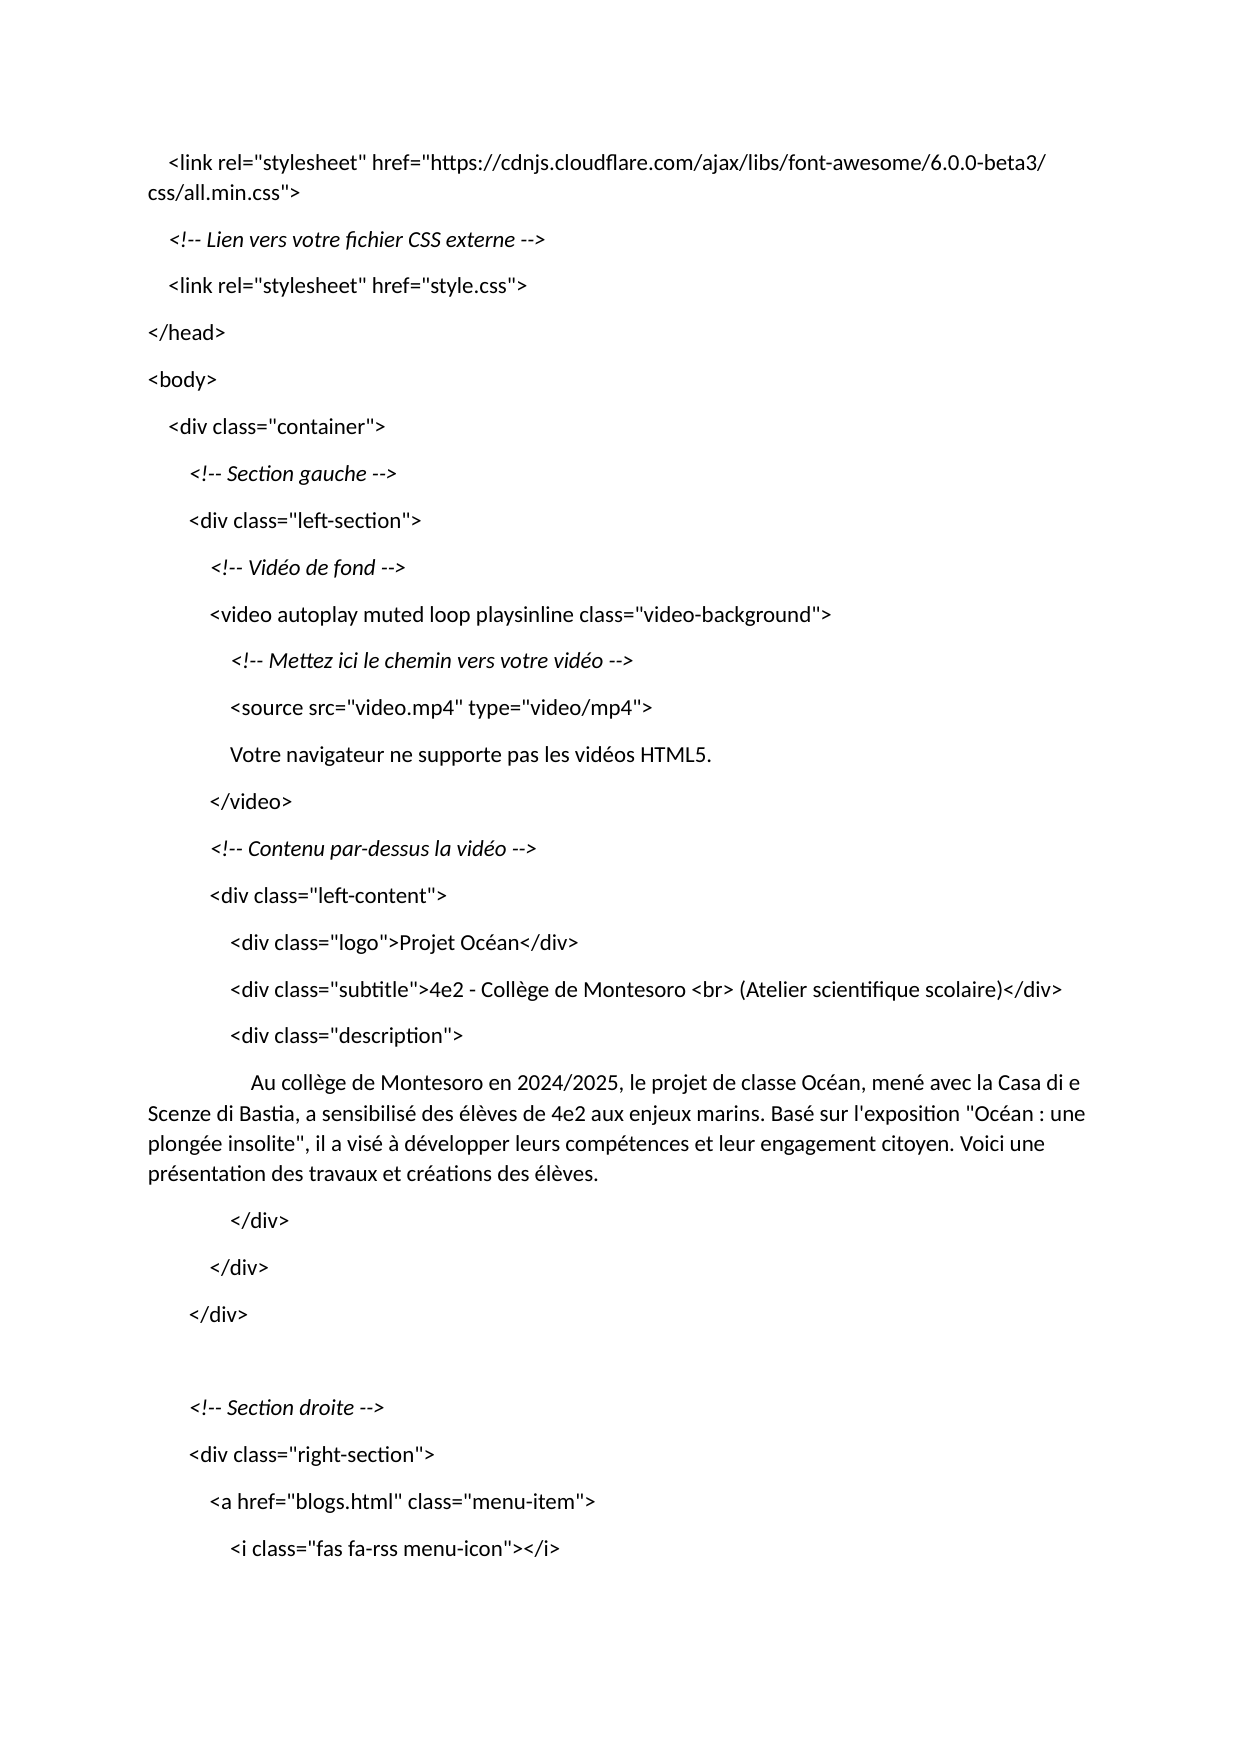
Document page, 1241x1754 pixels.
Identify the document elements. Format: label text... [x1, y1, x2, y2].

text <a href="blogs.html" class="menu-item"> [148, 1487, 1093, 1515]
text <i class="fas fa-rss menu-icon"></i> [148, 1534, 1093, 1562]
text <!-- Section droite --> [148, 1393, 1093, 1421]
text <!-- Section gauche --> [148, 459, 1093, 487]
text <div class="left-content"> [148, 881, 1093, 909]
text </video> [148, 787, 1093, 815]
text </div> [148, 1300, 1093, 1328]
text Au collège de Montesoro en 2024/2025, le projet de classe Océan, mené avec la Casa di e Scenze di Bastia, a sensibilisé des élèves de 4e2 aux enjeux marins. Basé sur l'exposition "Océan : une plongée insolite", il a visé à développer leurs compétences et leur engagement citoyen. Voici une présentation des travaux et créations des élèves. [148, 1068, 1093, 1187]
text <div class="right-section"> [148, 1440, 1093, 1468]
text </div> [148, 1253, 1093, 1281]
text <div class="container"> [148, 412, 1093, 440]
text <link rel="stylesheet" href="style.css"> [148, 272, 1093, 299]
text <!-- Mettez ici le chemin vers votre vidéo --> [148, 647, 1093, 674]
text </div> [148, 1206, 1093, 1234]
text <div class="logo">Projet Océan</div> [148, 928, 1093, 956]
text <div class="subtitle">4e2 - Collège de Montesoro <br> (Atelier scientifique scolaire)</div> [148, 975, 1093, 1003]
text <!-- Vidéo de fond --> [148, 553, 1093, 581]
text <div class="description"> [148, 1022, 1093, 1049]
text <div class="left-section"> [148, 506, 1093, 534]
text <!-- Contenu par-dessus la vidéo --> [148, 834, 1093, 862]
text </head> [148, 318, 1093, 346]
text <body> [148, 365, 1093, 393]
text <source src="video.mp4" type="video/mp4"> [148, 693, 1093, 721]
text <!-- Lien vers votre fichier CSS externe --> [148, 225, 1093, 253]
text Votre navigateur ne supporte pas les vidéos HTML5. [148, 740, 1093, 768]
text <link rel="stylesheet" href="https://cdnjs.cloudflare.com/ajax/libs/font-awesome/6.0.0-beta3/css/all.min.css"> [148, 148, 1093, 206]
text <video autoplay muted loop playsinline class="video-background"> [148, 600, 1093, 628]
